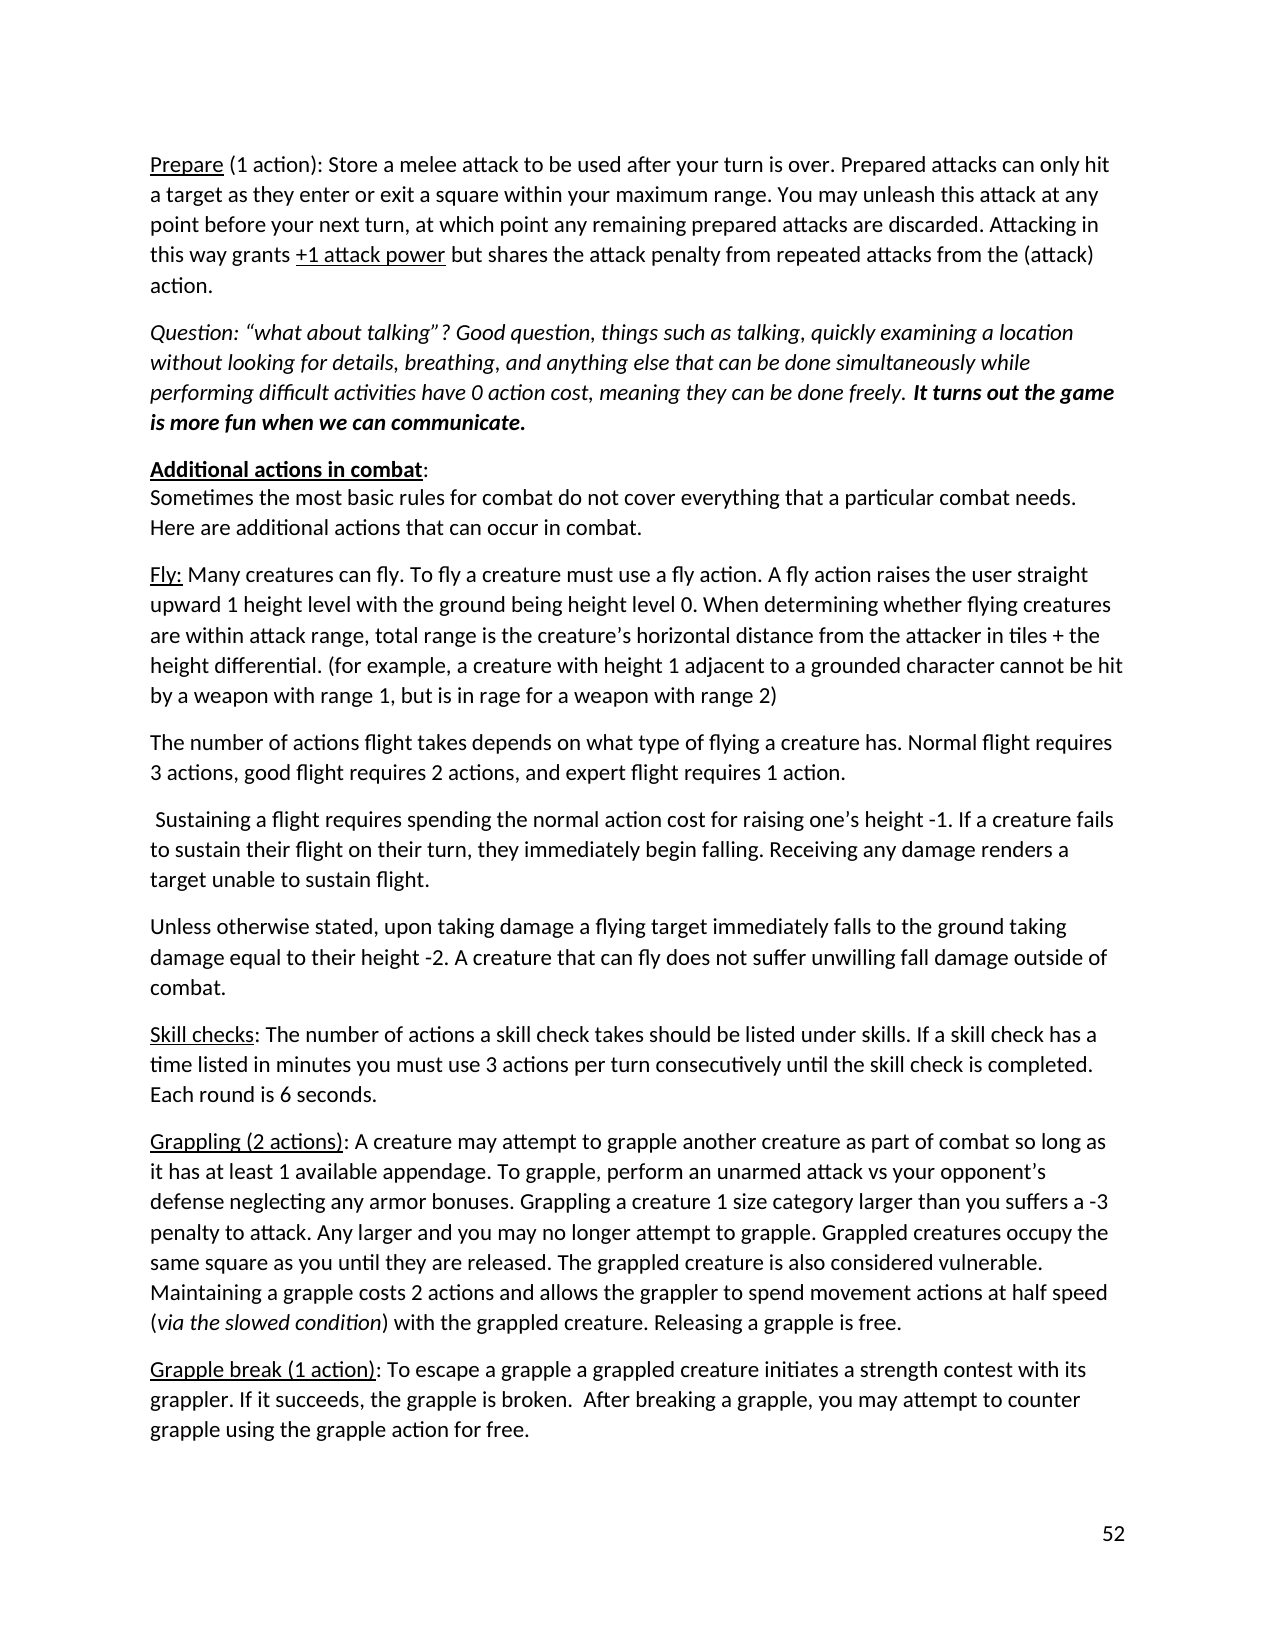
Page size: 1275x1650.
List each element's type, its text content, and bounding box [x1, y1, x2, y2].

text Fly: Many creatures can fly. To fly a creature must use a fly action. A fly action raises the user straight upward 1 height level with the ground being height level 0. When determining whether flying creatures are within attack range, total range is the creature’s horizontal distance from the attacker in tiles + the height differential. (for example, a creature with height 1 adjacent to a grounded character cannot be hit by a weapon with range 1, but is in rage for a weapon with range 2) [150, 560, 1125, 709]
text Question: “what about talking”? Good question, things such as talking, quickly examining a location without looking for details, breathing, and anything else that can be done simultaneously while performing difficult activities have 0 action cost, meaning they can be done freely. It turns out the game is more fun when we can communicate. [150, 318, 1125, 436]
text The number of actions flight takes depends on what type of flying a creature has. Normal flight requires 3 actions, good flight requires 2 actions, and expert flight requires 1 action. [150, 728, 1125, 786]
text Unless otherwise stated, upon taking damage a flying target immediately falls to the ground taking damage equal to their height -2. A creature that can fly does not suffer unwilling fall damage outside of combat. [150, 912, 1125, 1001]
text Grapple break (1 action): To escape a grapple a grappled creature initiates a strength contest with its grappler. If it succeeds, the grapple is broken. After breaking a grapple, you may attempt to counter grapple using the grapple action for free. [150, 1355, 1125, 1443]
text Additional actions in combat: [150, 455, 1125, 483]
text Sustaining a flight requires spending the normal action cost for raising one’s height -1. If a creature fails to sustain their flight on their turn, they immediately begin falling. Receiving any damage renders a target unable to sustain flight. [150, 805, 1125, 893]
text Prepare (1 action): Store a melee attack to be used after your turn is over. Prepared attacks can only hit a target as they enter or exit a square within your maximum range. You may unleash this attack at any point before your next turn, at which point any remaining prepared attacks are discarded. Attacking in this way grants +1 attack power but shares the attack penalty from repeated attacks from the (attack) action. [150, 150, 1125, 299]
text Grappling (2 actions): A creature may attempt to grapple another creature as part of combat so long as it has at least 1 available appendage. To grapple, perform an unarmed attack vs your opponent’s defense neglecting any armor bonuses. Grappling a creature 1 size category larger than you suffers a -3 penalty to attack. Any larger and you may no longer attempt to grapple. Grappled creatures occupy the same square as you until they are released. The grappled creature is also considered vulnerable. Maintaining a grapple costs 2 actions and allows the grappler to spend movement actions at half speed (via the slowed condition) with the grappled creature. Releasing a grapple is free. [150, 1127, 1125, 1336]
text Sometimes the most basic rules for combat do not cover everything that a particular combat needs. Here are additional actions that can occur in combat. [150, 483, 1125, 541]
text Skill checks: The number of actions a skill check takes should be listed under skills. If a skill check has a time listed in minutes you must use 3 actions per turn consecutively until the skill check is completed. Each round is 6 seconds. [150, 1020, 1125, 1108]
